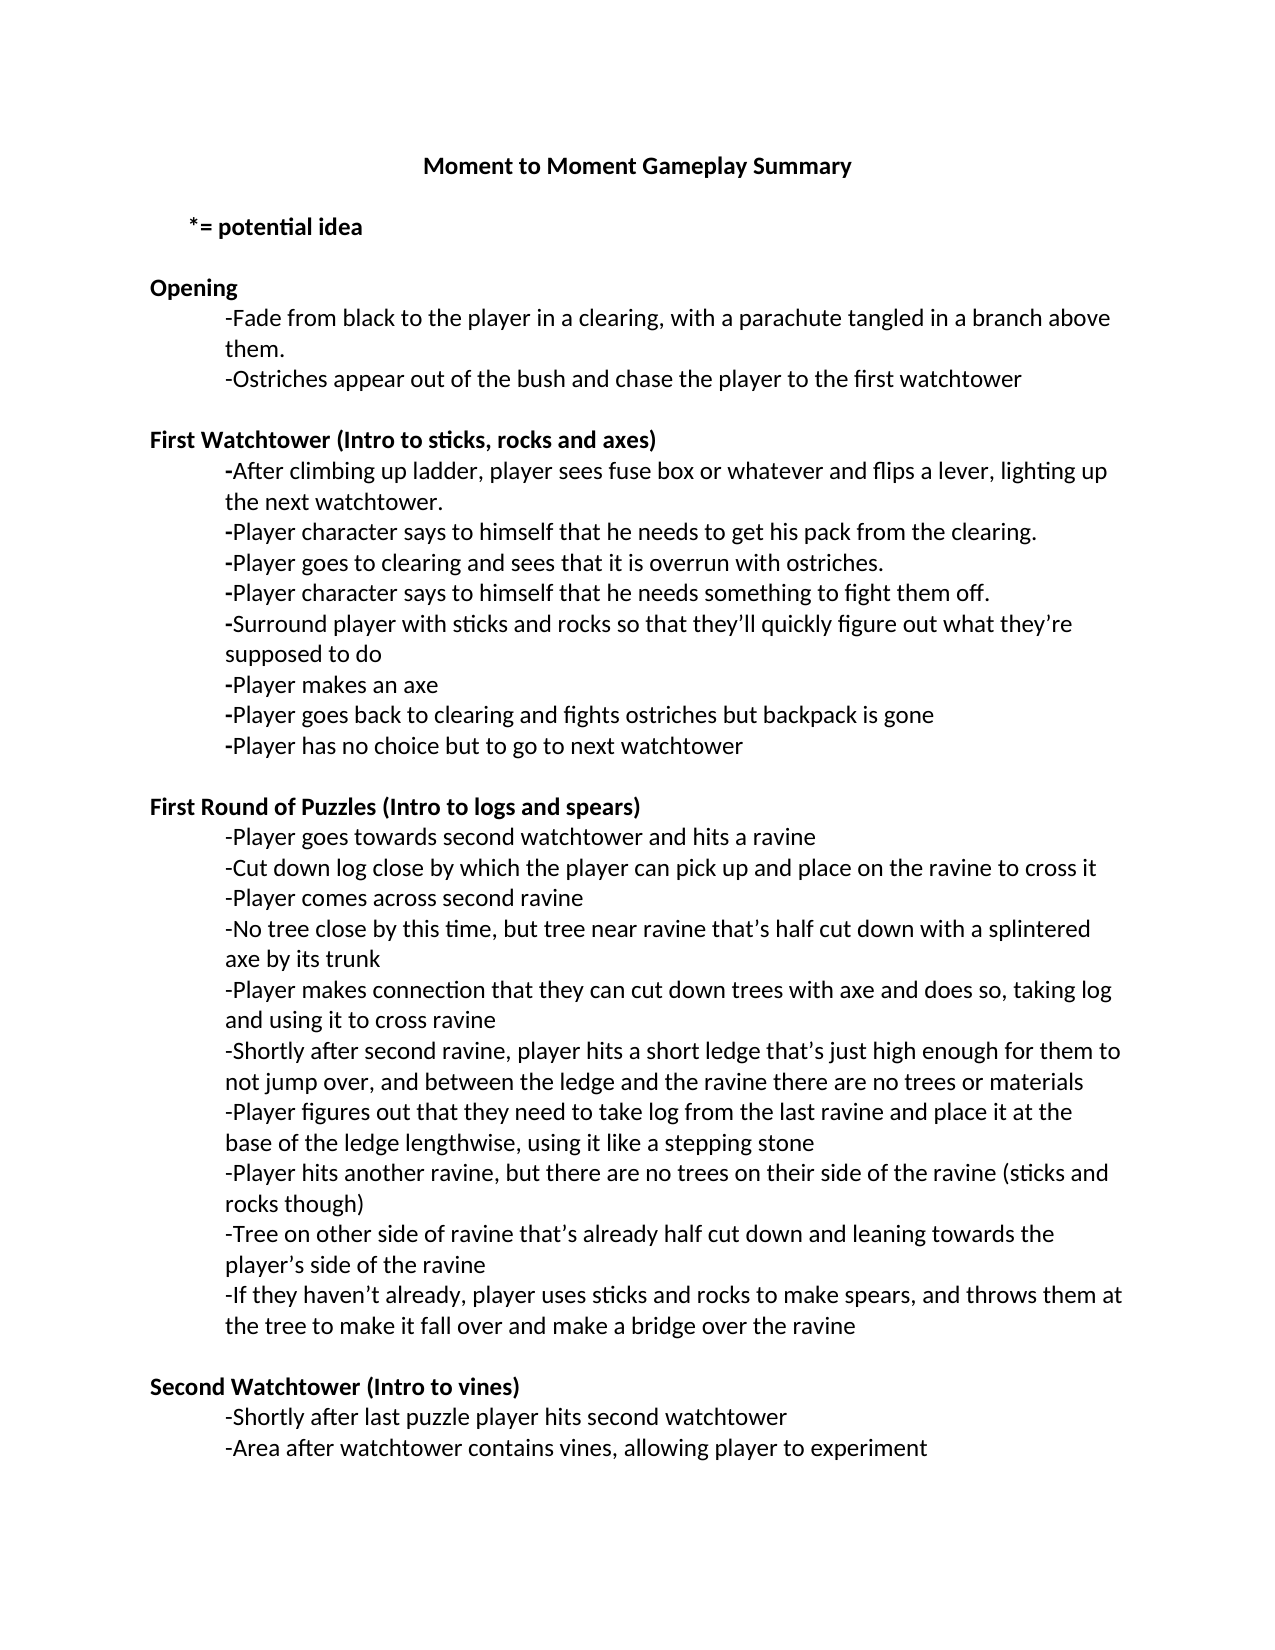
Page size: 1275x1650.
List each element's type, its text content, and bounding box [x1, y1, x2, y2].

text -Fade from black to the player in a clearing, with a parachute tangled in a branch above them. [225, 303, 1125, 364]
text -Shortly after second ravine, player hits a short ledge that’s just high enough for them to not jump over, and between the ledge and the ravine there are no trees or materials [150, 1035, 1125, 1096]
text -Tree on other side of ravine that’s already half cut down and leaning towards the player’s side of the ravine [150, 1218, 1125, 1279]
text -Cut down log close by which the player can pick up and place on the ravine to cross it [150, 852, 1125, 882]
text -Player goes back to clearing and fights ostriches but backpack is gone [150, 699, 1125, 730]
text -Player character says to himself that he needs something to fight them off. [150, 577, 1125, 608]
text -Player has no choice but to go to next watchtower [150, 730, 1125, 760]
text -No tree close by this time, but tree near ravine that’s half cut down with a splintered axe by its trunk [150, 913, 1125, 974]
text -Player goes to clearing and sees that it is overrun with ostriches. [150, 547, 1125, 577]
text -Player makes connection that they can cut down trees with axe and does so, taking log and using it to cross ravine [150, 974, 1125, 1035]
text Opening [150, 272, 1125, 303]
text -Ostriches appear out of the bush and chase the player to the first watchtower [225, 364, 1125, 394]
text First Watchtower (Intro to sticks, rocks and axes) [150, 425, 1125, 455]
text -Player figures out that they need to take log from the last ravine and place it at the base of the ledge lengthwise, using it like a stepping stone [150, 1096, 1125, 1157]
text -Player makes an axe [150, 669, 1125, 699]
text -Surround player with sticks and rocks so that they’ll quickly figure out what they’re supposed to do [150, 608, 1125, 669]
text -Player hits another ravine, but there are no trees on their side of the ravine (sticks and rocks though) [150, 1157, 1125, 1218]
text -Shortly after last puzzle player hits second watchtower [150, 1401, 1125, 1432]
text Second Watchtower (Intro to vines) [150, 1371, 1125, 1401]
text -Area after watchtower contains vines, allowing player to experiment [150, 1432, 1125, 1462]
text -Player character says to himself that he needs to get his pack from the clearing. [150, 516, 1125, 547]
text *= potential idea [187, 211, 1125, 242]
text -Player comes across second ravine [150, 882, 1125, 913]
text -After climbing up ladder, player sees fuse box or whatever and flips a lever, lighting up the next watchtower. [150, 455, 1125, 516]
text -If they haven’t already, player uses sticks and rocks to make spears, and throws them at the tree to make it fall over and make a bridge over the ravine [150, 1279, 1125, 1340]
text Moment to Moment Gameplay Summary [150, 150, 1125, 181]
text -Player goes towards second watchtower and hits a ravine [150, 821, 1125, 852]
text First Round of Puzzles (Intro to logs and spears) [150, 791, 1125, 821]
